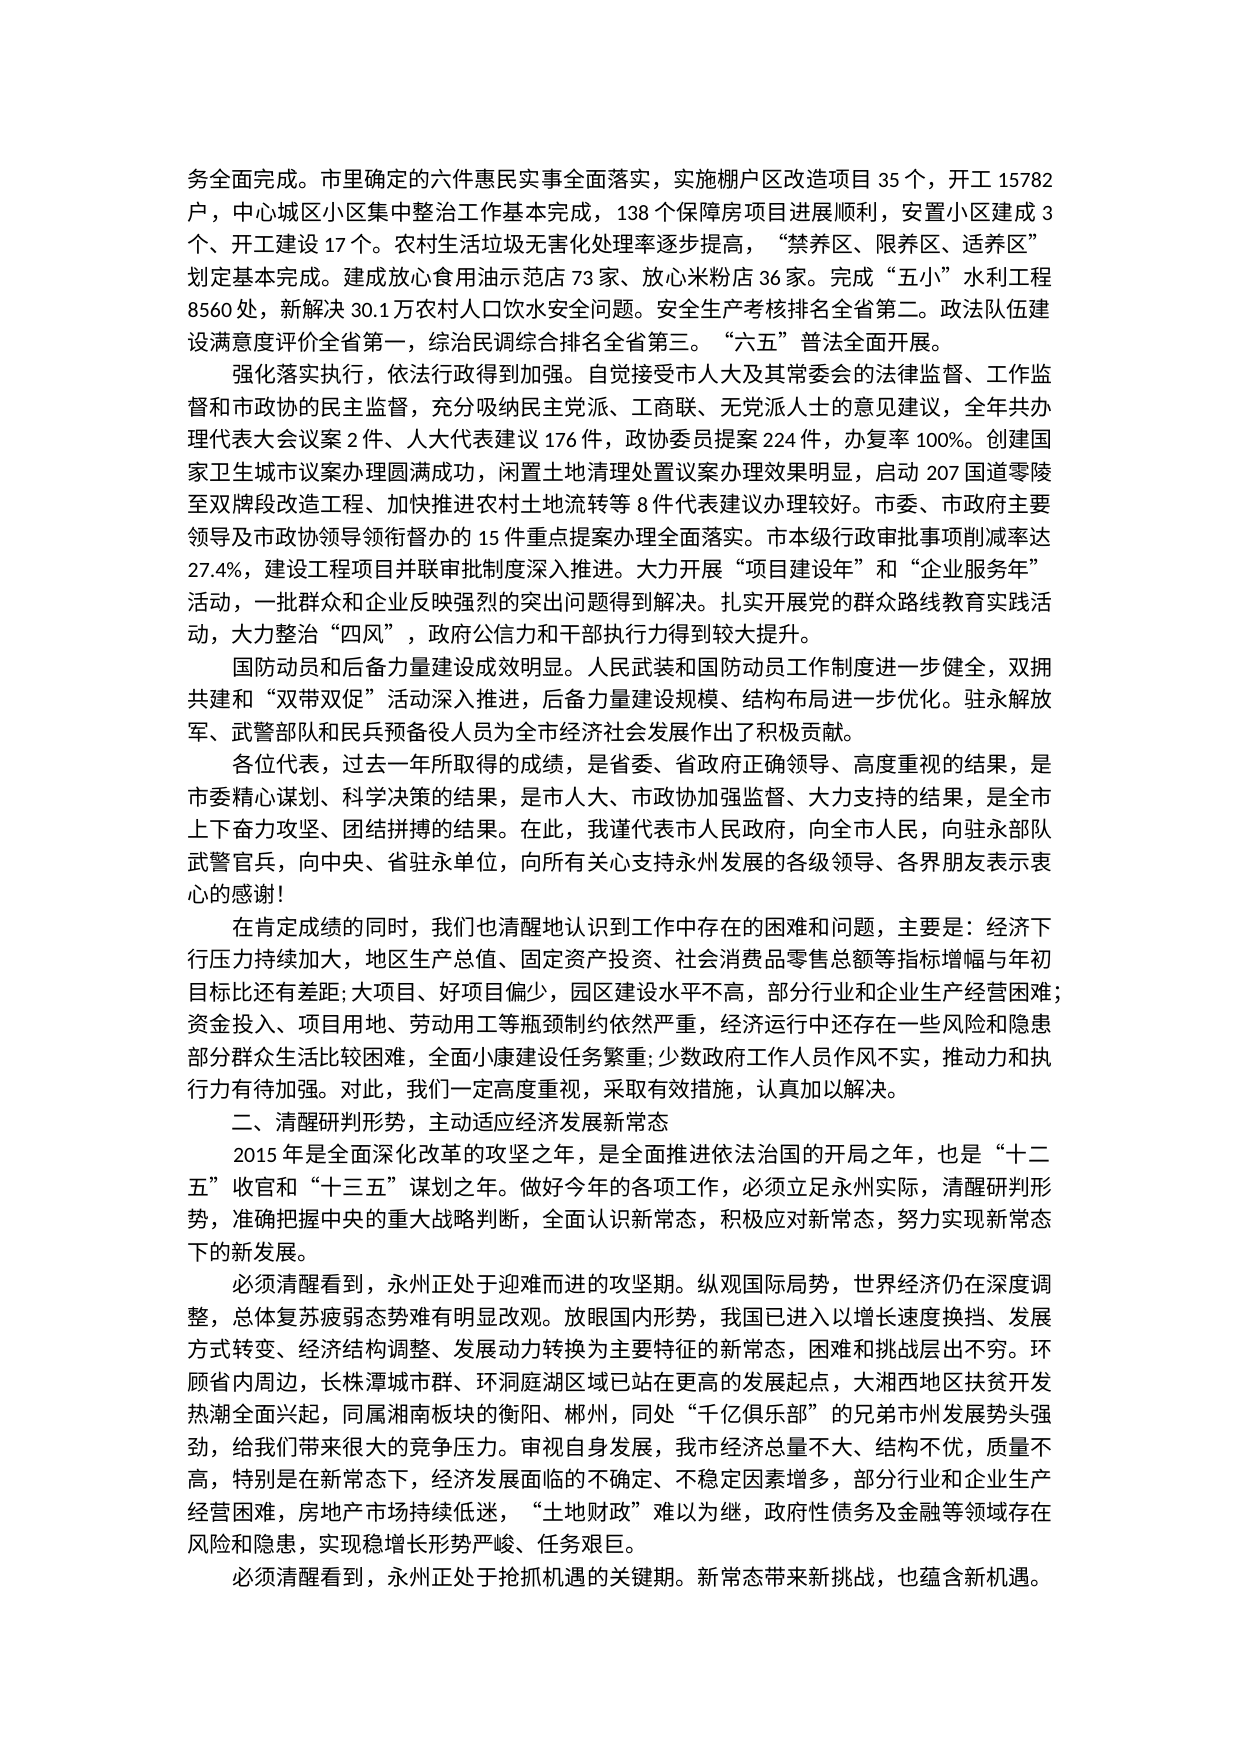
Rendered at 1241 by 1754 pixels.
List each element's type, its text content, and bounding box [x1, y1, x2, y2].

text 国防动员和后备力量建设成效明显。人民武装和国防动员工作制度进一步健全，双拥共建和“双带双促”活动深入推进，后备力量建设规模、结构布局进一步优化。驻永解放军、武警部队和民兵预备役人员为全市经济社会发展作出了积极贡献。 [187, 649, 1053, 747]
text 在肯定成绩的同时，我们也清醒地认识到工作中存在的困难和问题，主要是：经济下行压力持续加大，地区生产总值、固定资产投资、社会消费品零售总额等指标增幅与年初目标比还有差距; 大项目、好项目偏少，园区建设水平不高，部分行业和企业生产经营困难；资金投入、项目用地、劳动用工等瓶颈制约依然严重，经济运行中还存在一些风险和隐患；部分群众生活比较困难，全面小康建设任务繁重; 少数政府工作人员作风不实，推动力和执行力有待加强。对此，我们一定高度重视，采取有效措施，认真加以解决。 [187, 909, 1053, 1104]
text 必须清醒看到，永州正处于迎难而进的攻坚期。纵观国际局势，世界经济仍在深度调整，总体复苏疲弱态势难有明显改观。放眼国内形势，我国已进入以增长速度换挡、发展方式转变、经济结构调整、发展动力转换为主要特征的新常态，困难和挑战层出不穷。环顾省内周边，长株潭城市群、环洞庭湖区域已站在更高的发展起点，大湘西地区扶贫开发热潮全面兴起，同属湘南板块的衡阳、郴州，同处“千亿俱乐部”的兄弟市州发展势头强劲，给我们带来很大的竞争压力。审视自身发展，我市经济总量不大、结构不优，质量不高，特别是在新常态下，经济发展面临的不确定、不稳定因素增多，部分行业和企业生产经营困难，房地产市场持续低迷，“土地财政”难以为继，政府性债务及金融等领域存在风险和隐患，实现稳增长形势严峻、任务艰巨。 [187, 1267, 1053, 1559]
text 强化落实执行，依法行政得到加强。自觉接受市人大及其常委会的法律监督、工作监督和市政协的民主监督，充分吸纳民主党派、工商联、无党派人士的意见建议，全年共办理代表大会议案2件、人大代表建议176件，政协委员提案224件，办复率100%。创建国家卫生城市议案办理圆满成功，闲置土地清理处置议案办理效果明显，启动207国道零陵至双牌段改造工程、加快推进农村土地流转等8件代表建议办理较好。市委、市政府主要领导及市政协领导领衔督办的15件重点提案办理全面落实。市本级行政审批事项削减率达27.4%，建设工程项目并联审批制度深入推进。大力开展“项目建设年”和“企业服务年”活动，一批群众和企业反映强烈的突出问题得到解决。扎实开展党的群众路线教育实践活动，大力整治“四风”，政府公信力和干部执行力得到较大提升。 [187, 357, 1053, 649]
text 各位代表，过去一年所取得的成绩，是省委、省政府正确领导、高度重视的结果，是市委精心谋划、科学决策的结果，是市人大、市政协加强监督、大力支持的结果，是全市上下奋力攻坚、团结拼搏的结果。在此，我谨代表市人民政府，向全市人民，向驻永部队、武警官兵，向中央、省驻永单位，向所有关心支持永州发展的各级领导、各界朋友表示衷心的感谢！ [187, 747, 1053, 909]
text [187, 1559, 1053, 1592]
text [187, 162, 1053, 357]
text 2015年是全面深化改革的攻坚之年，是全面推进依法治国的开局之年，也是“十二五”收官和“十三五”谋划之年。做好今年的各项工作，必须立足永州实际，清醒研判形势，准确把握中央的重大战略判断，全面认识新常态，积极应对新常态，努力实现新常态下的新发展。 [187, 1137, 1053, 1267]
text 二、清醒研判形势，主动适应经济发展新常态 [187, 1104, 1053, 1137]
